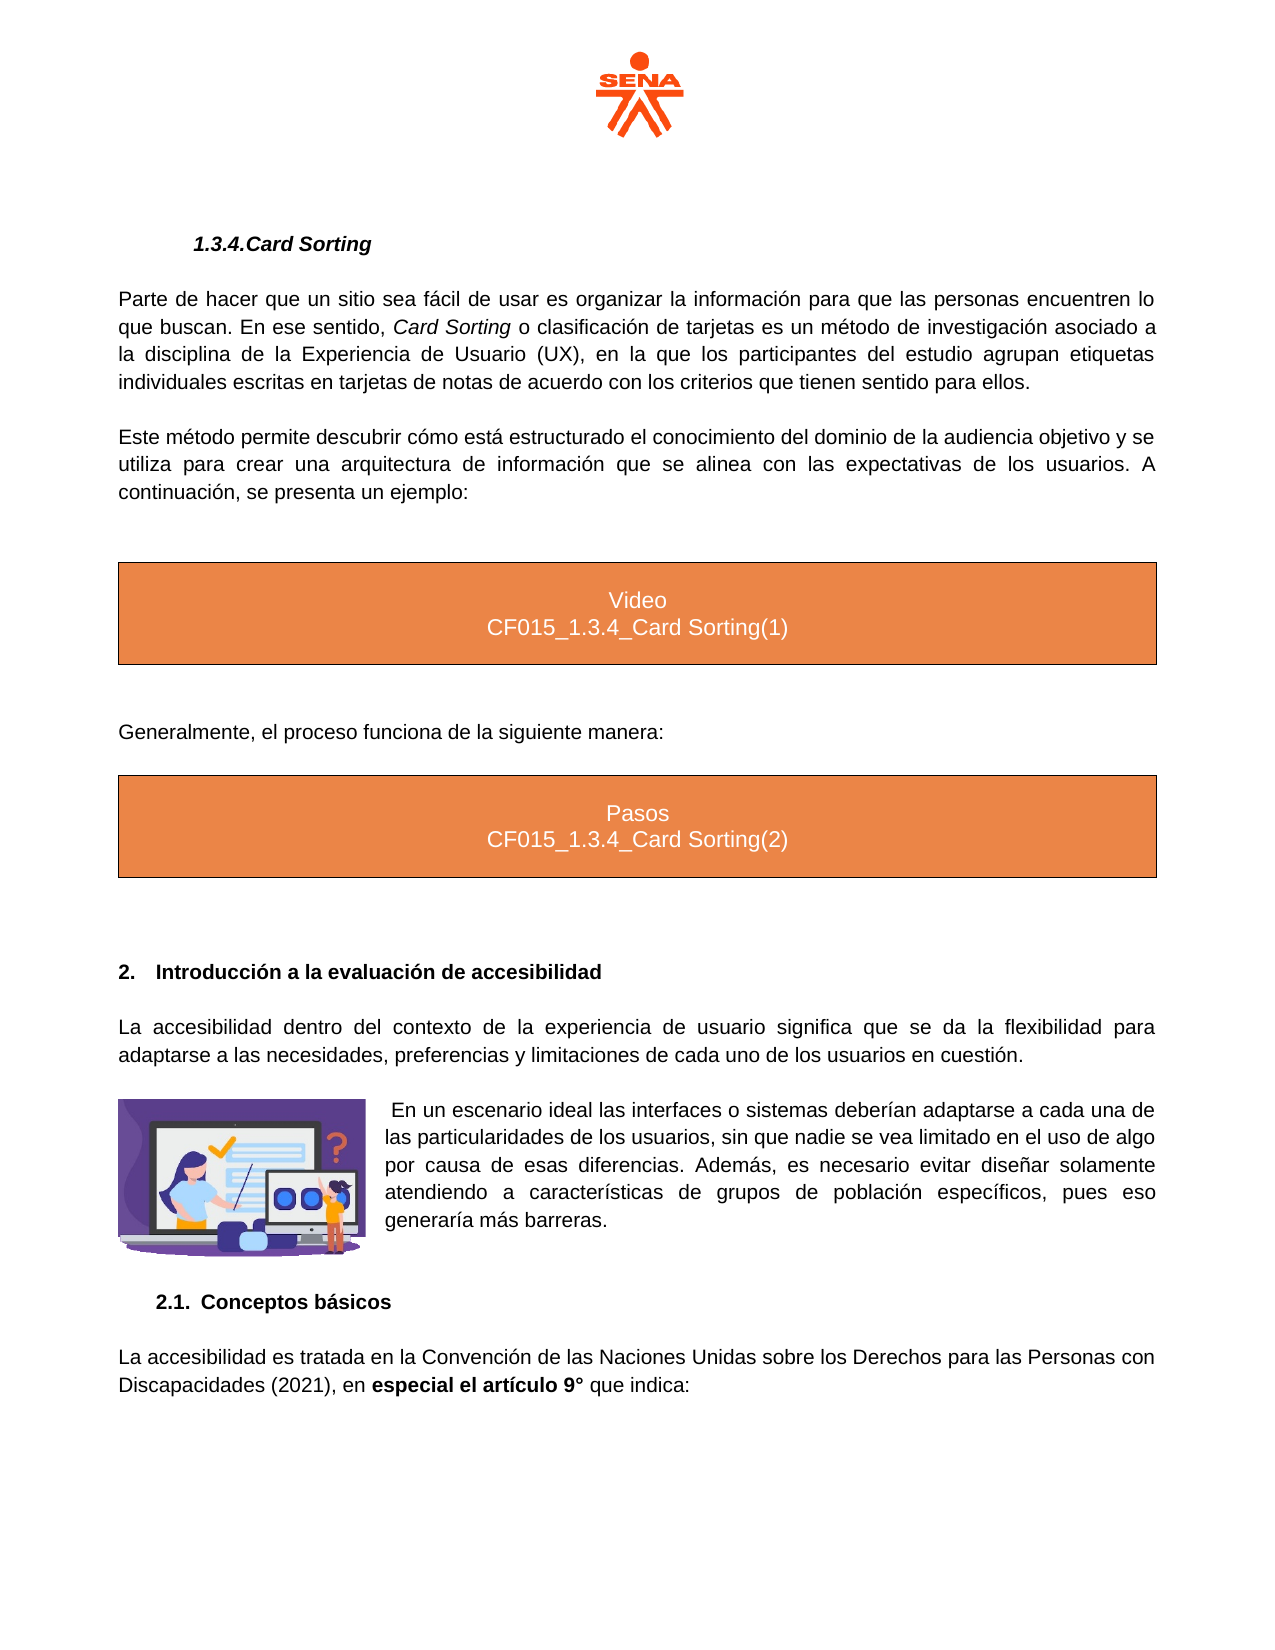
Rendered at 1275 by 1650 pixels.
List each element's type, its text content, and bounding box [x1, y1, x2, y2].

text Parte de hacer que un sitio sea fácil de usar es organizar la información para que las personas encuentren lo que buscan. En ese sentido, Card Sorting o clasificación de tarjetas es un método de investigación asociado a la disciplina de la Experiencia de Usuario (UX), en la que los participantes del estudio agrupan etiquetas individuales escritas en tarjetas de notas de acuerdo con los criterios que tienen sentido para ellos. [118, 287, 1157, 394]
table_header Video CF015_1.3.4_Card Sorting(1) [119, 563, 1156, 664]
text Este método permite descubrir cómo está estructurado el conocimiento del dominio de la audiencia objetivo y se utiliza para crear una arquitectura de información que se alinea con las expectativas de los usuarios. A continuación, se presenta un ejemplo: [118, 425, 1157, 504]
text Generalmente, el proceso funciona de la siguiente manera: [118, 720, 1157, 744]
list Card Sorting [193, 232, 1157, 256]
picture [585, 48, 690, 142]
text La accesibilidad es tratada en la Convención de las Naciones Unidas sobre los Derechos para las Personas con Discapacidades (2021), en especial el artículo 9° que indica: [118, 1345, 1157, 1397]
list Introducción a la evaluación de accesibilidad [118, 960, 1157, 984]
table_header Pasos CF015_1.3.4_Card Sorting(2) [119, 776, 1156, 877]
list Conceptos básicos [156, 1290, 1157, 1314]
text En un escenario ideal las interfaces o sistemas deberían adaptarse a cada una de las particularidades de los usuarios, sin que nadie se vea limitado en el uso de algo por causa de esas diferencias. Además, es necesario evitar diseñar solamente atendiendo a características de grupos de población específicos, pues eso generaría más barreras. [118, 1098, 1157, 1232]
text La accesibilidad dentro del contexto de la experiencia de usuario significa que se da la flexibilidad para adaptarse a las necesidades, preferencias y limitaciones de cada uno de los usuarios en cuestión. [118, 1015, 1157, 1067]
picture [118, 1099, 366, 1271]
